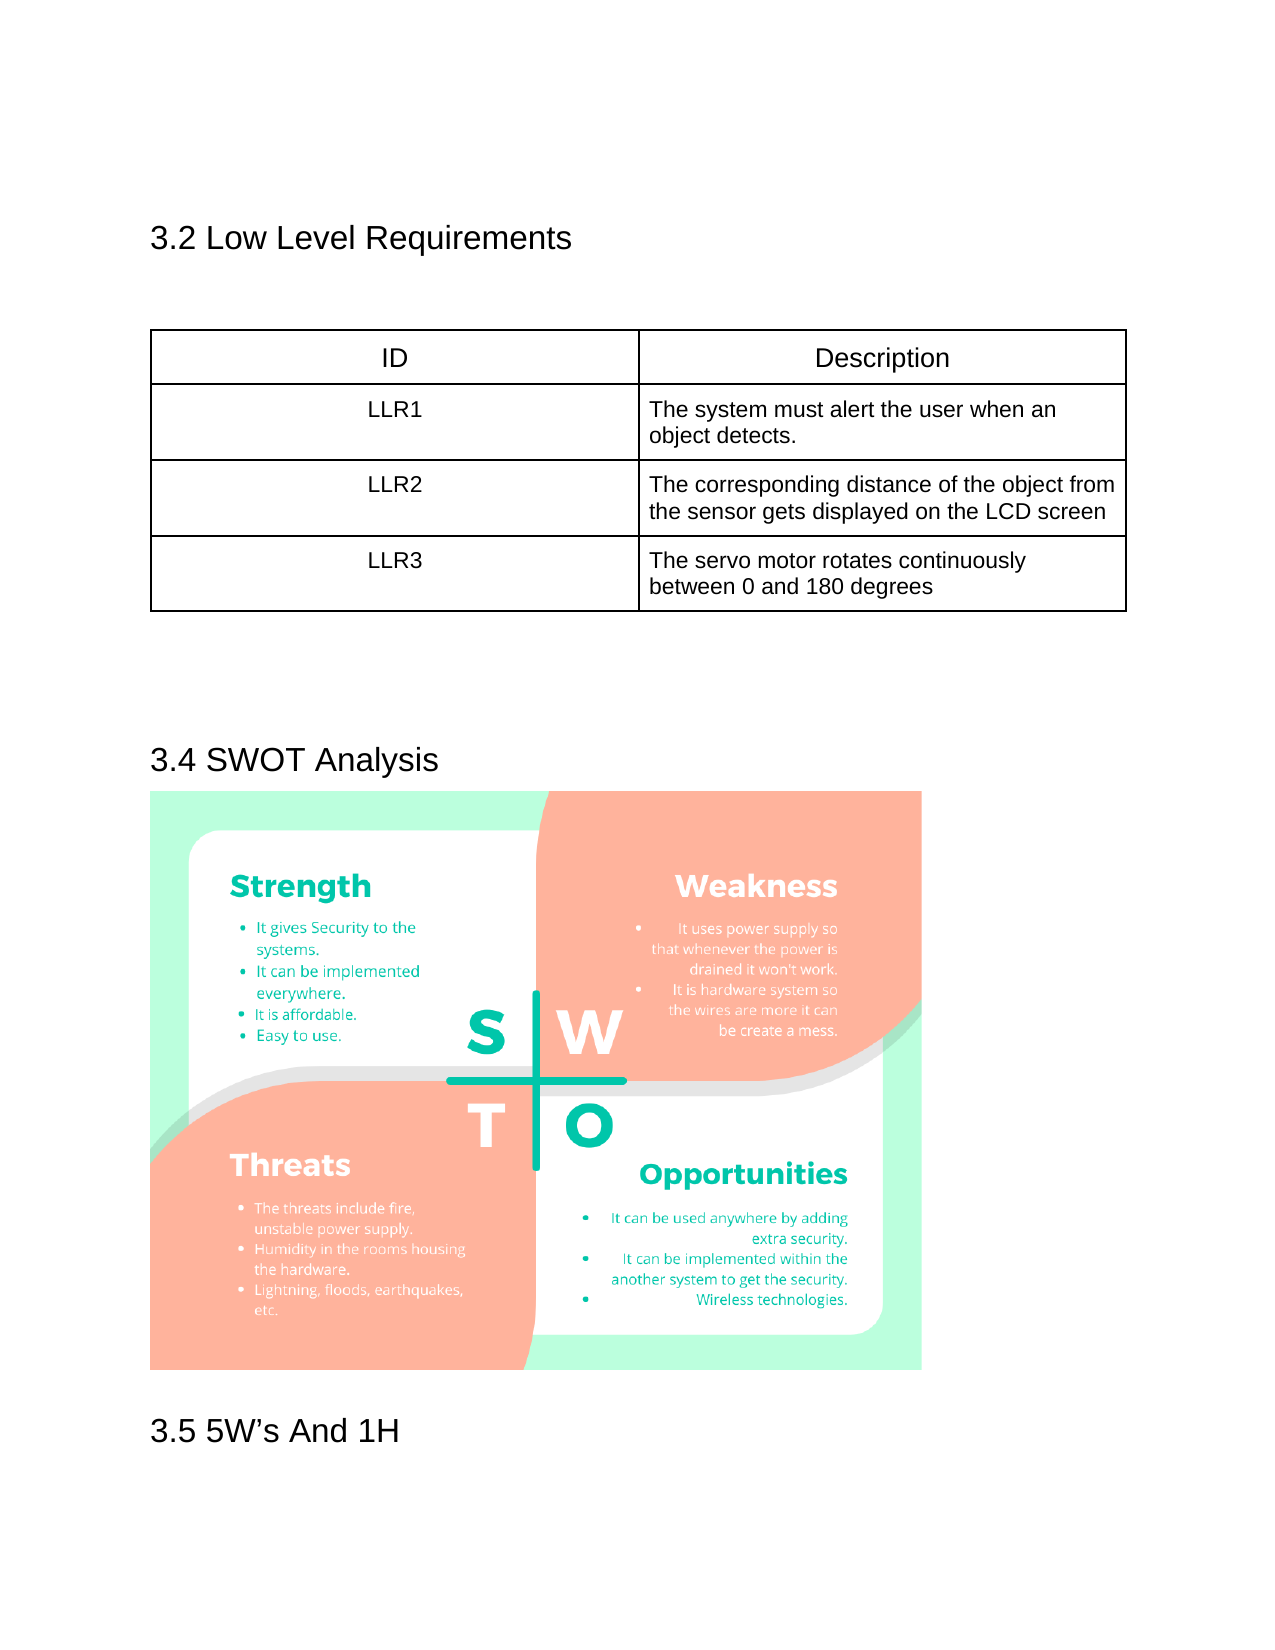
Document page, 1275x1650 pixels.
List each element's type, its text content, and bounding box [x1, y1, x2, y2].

subtitle 3.5 5W’s And 1H [150, 1411, 1125, 1449]
table_cell LLR3 [152, 537, 638, 610]
table_header ID [152, 331, 638, 383]
picture [150, 791, 922, 1370]
table_cell LLR2 [152, 461, 638, 534]
table_header Description [640, 331, 1125, 383]
table_cell LLR1 [152, 385, 638, 459]
table_cell The system must alert the user when an object detects. [640, 385, 1125, 459]
subtitle 3.2 Low Level Requirements [150, 218, 1125, 256]
table_cell The servo motor rotates continuously between 0 and 180 degrees [640, 537, 1125, 610]
subtitle 3.4 SWOT Analysis [150, 740, 1125, 779]
table_cell The corresponding distance of the object from the sensor gets displayed on the LCD screen [640, 461, 1125, 534]
